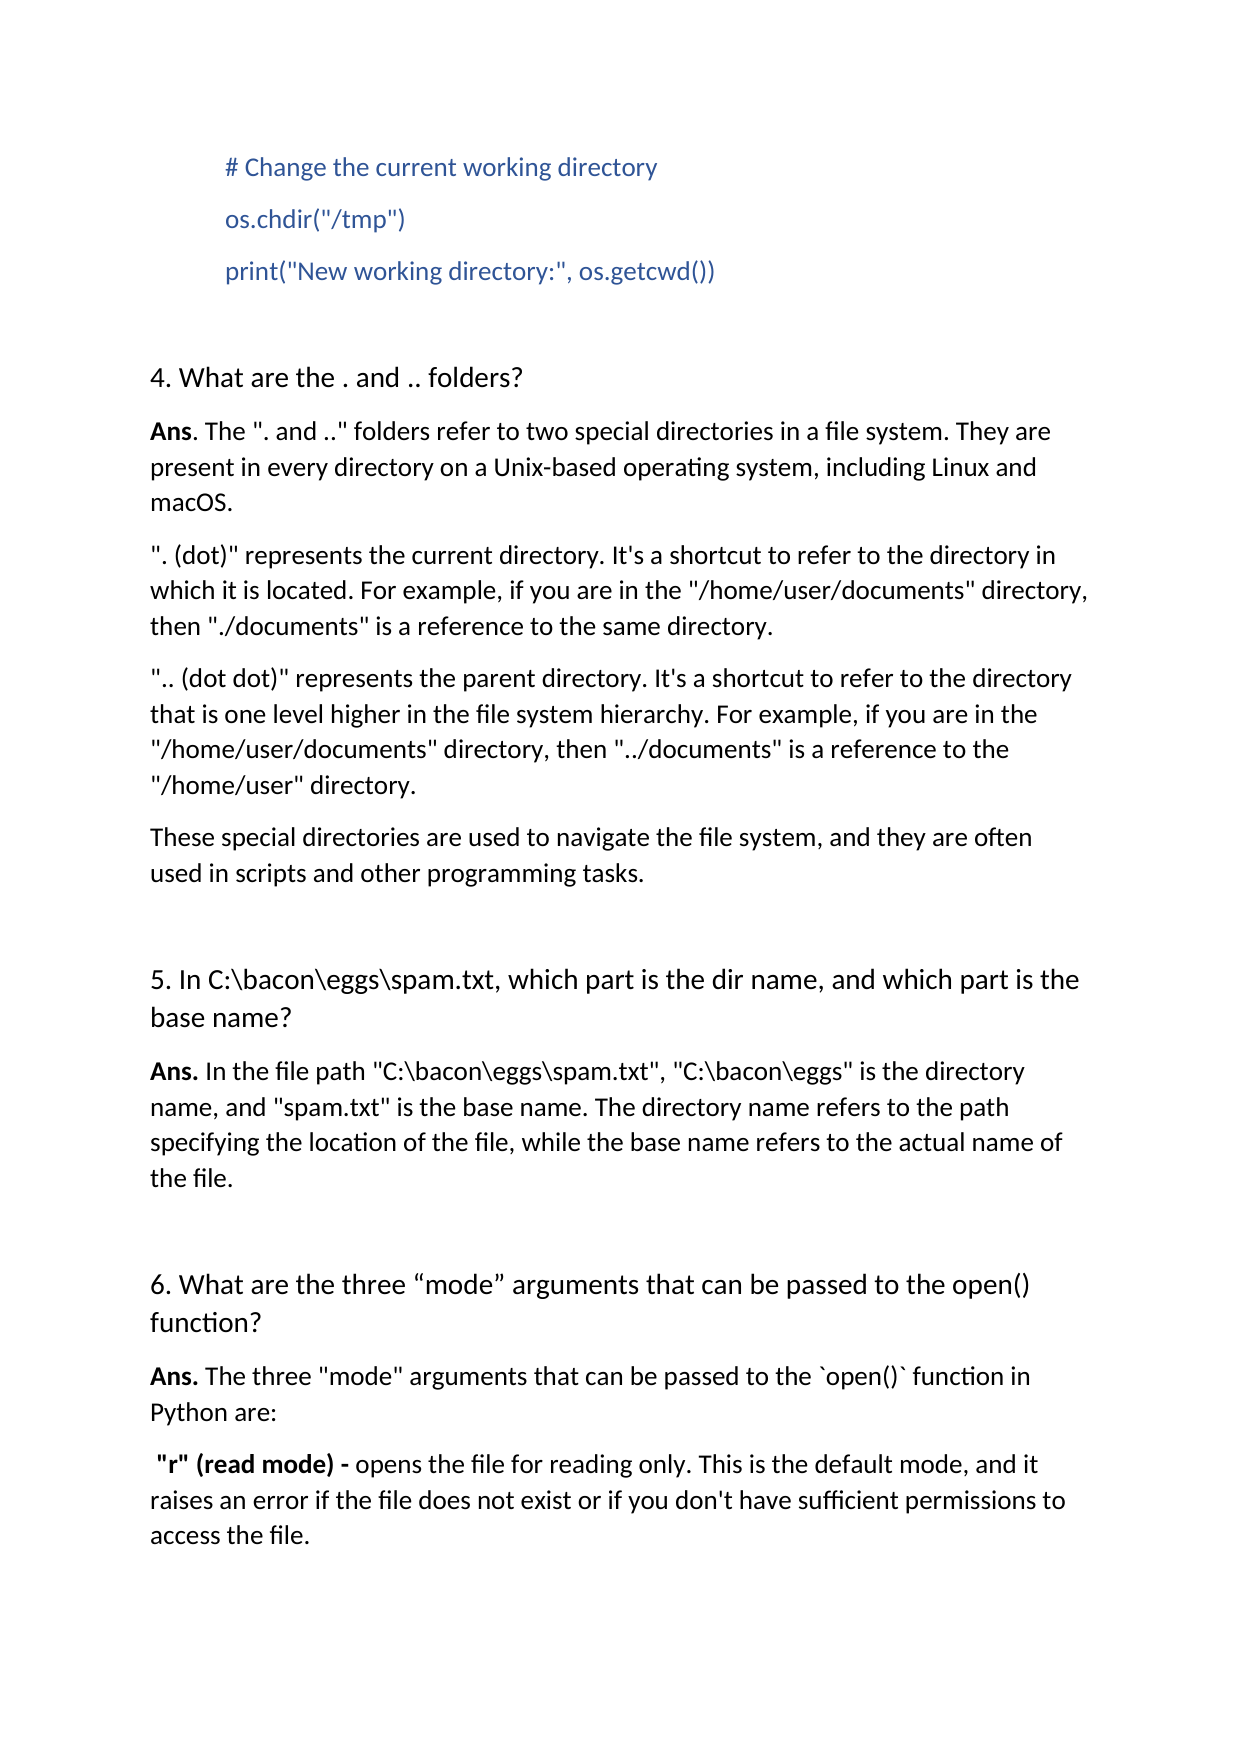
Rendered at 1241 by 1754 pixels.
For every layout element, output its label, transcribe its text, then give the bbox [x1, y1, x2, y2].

text Ans. The three "mode" arguments that can be passed to the `open()` function in Python are: [150, 1359, 1090, 1428]
text "r" (read mode) - opens the file for reading only. This is the default mode, and it raises an error if the file does not exist or if you don't have sufficient permissions to access the file. [150, 1447, 1090, 1551]
text 5. In C:\bacon\eggs\spam.txt, which part is the dir name, and which part is the base name? [150, 961, 1090, 1035]
text 4. What are the . and .. folders? [150, 359, 1090, 395]
text Ans. The ". and .." folders refer to two special directories in a file system. They are present in every directory on a Unix-based operating system, including Linux and macOS. [150, 414, 1090, 518]
text These special directories are used to navigate the file system, and they are often used in scripts and other programming tasks. [150, 821, 1090, 889]
text os.chdir("/tmp") [225, 202, 1090, 235]
text 6. What are the three “mode” arguments that can be passed to the open() function? [150, 1266, 1090, 1340]
text Ans. In the file path "C:\bacon\eggs\spam.txt", "C:\bacon\eggs" is the directory name, and "spam.txt" is the base name. The directory name refers to the path specifying the location of the file, while the base name refers to the actual name of the file. [150, 1054, 1090, 1194]
text print("New working directory:", os.getcwd()) [225, 254, 1090, 288]
text ".. (dot dot)" represents the parent directory. It's a shortcut to refer to the directory that is one level higher in the file system hierarchy. For example, if you are in the "/home/user/documents" directory, then "../documents" is a reference to the "/home/user" directory. [150, 661, 1090, 801]
text ". (dot)" represents the current directory. It's a shortcut to refer to the directory in which it is located. For example, if you are in the "/home/user/documents" directory, then "./documents" is a reference to the same directory. [150, 538, 1090, 642]
text # Change the current working directory [225, 150, 1090, 183]
